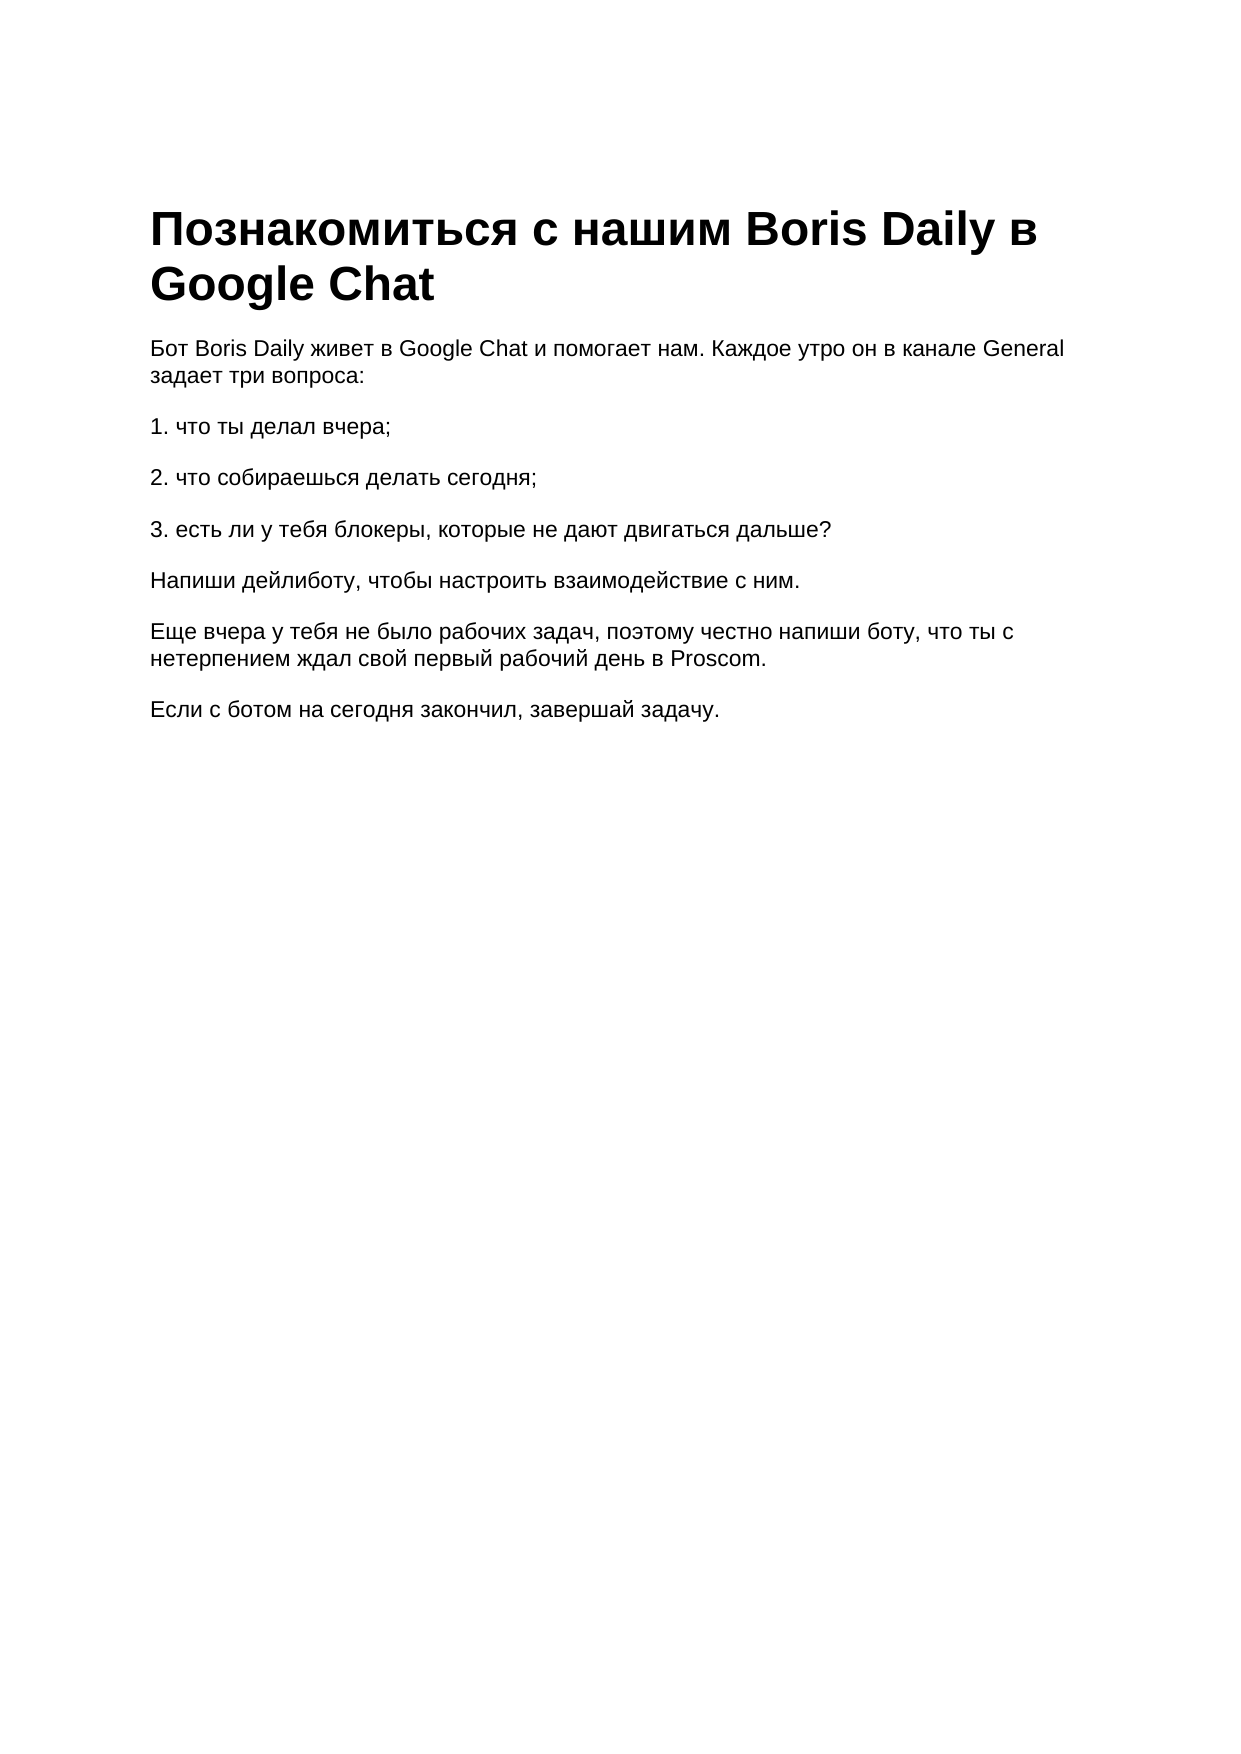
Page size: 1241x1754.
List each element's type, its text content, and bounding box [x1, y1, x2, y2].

text Если с ботом на сегодня закончил, завершай задачу. [150, 696, 1090, 722]
text Бот Boris Daily живет в Google Chat и помогает нам. Каждое утро он в канале General задает три вопроса: [150, 335, 1090, 388]
text 3. есть ли у тебя блокеры, которые не дают двигаться дальше? [150, 516, 1090, 542]
text 2. что собираешься делать сегодня; [150, 464, 1090, 491]
text 1. что ты делал вчера; [150, 413, 1090, 439]
subtitle Познакомиться с нашим Boris Daily в Google Chat [150, 200, 1090, 310]
text Напиши дейлиботу, чтобы настроить взаимодействие с ним. [150, 567, 1090, 593]
text Еще вчера у тебя не было рабочих задач, поэтому честно напиши боту, что ты с нетерпением ждал свой первый рабочий день в Proscom. [150, 618, 1090, 671]
